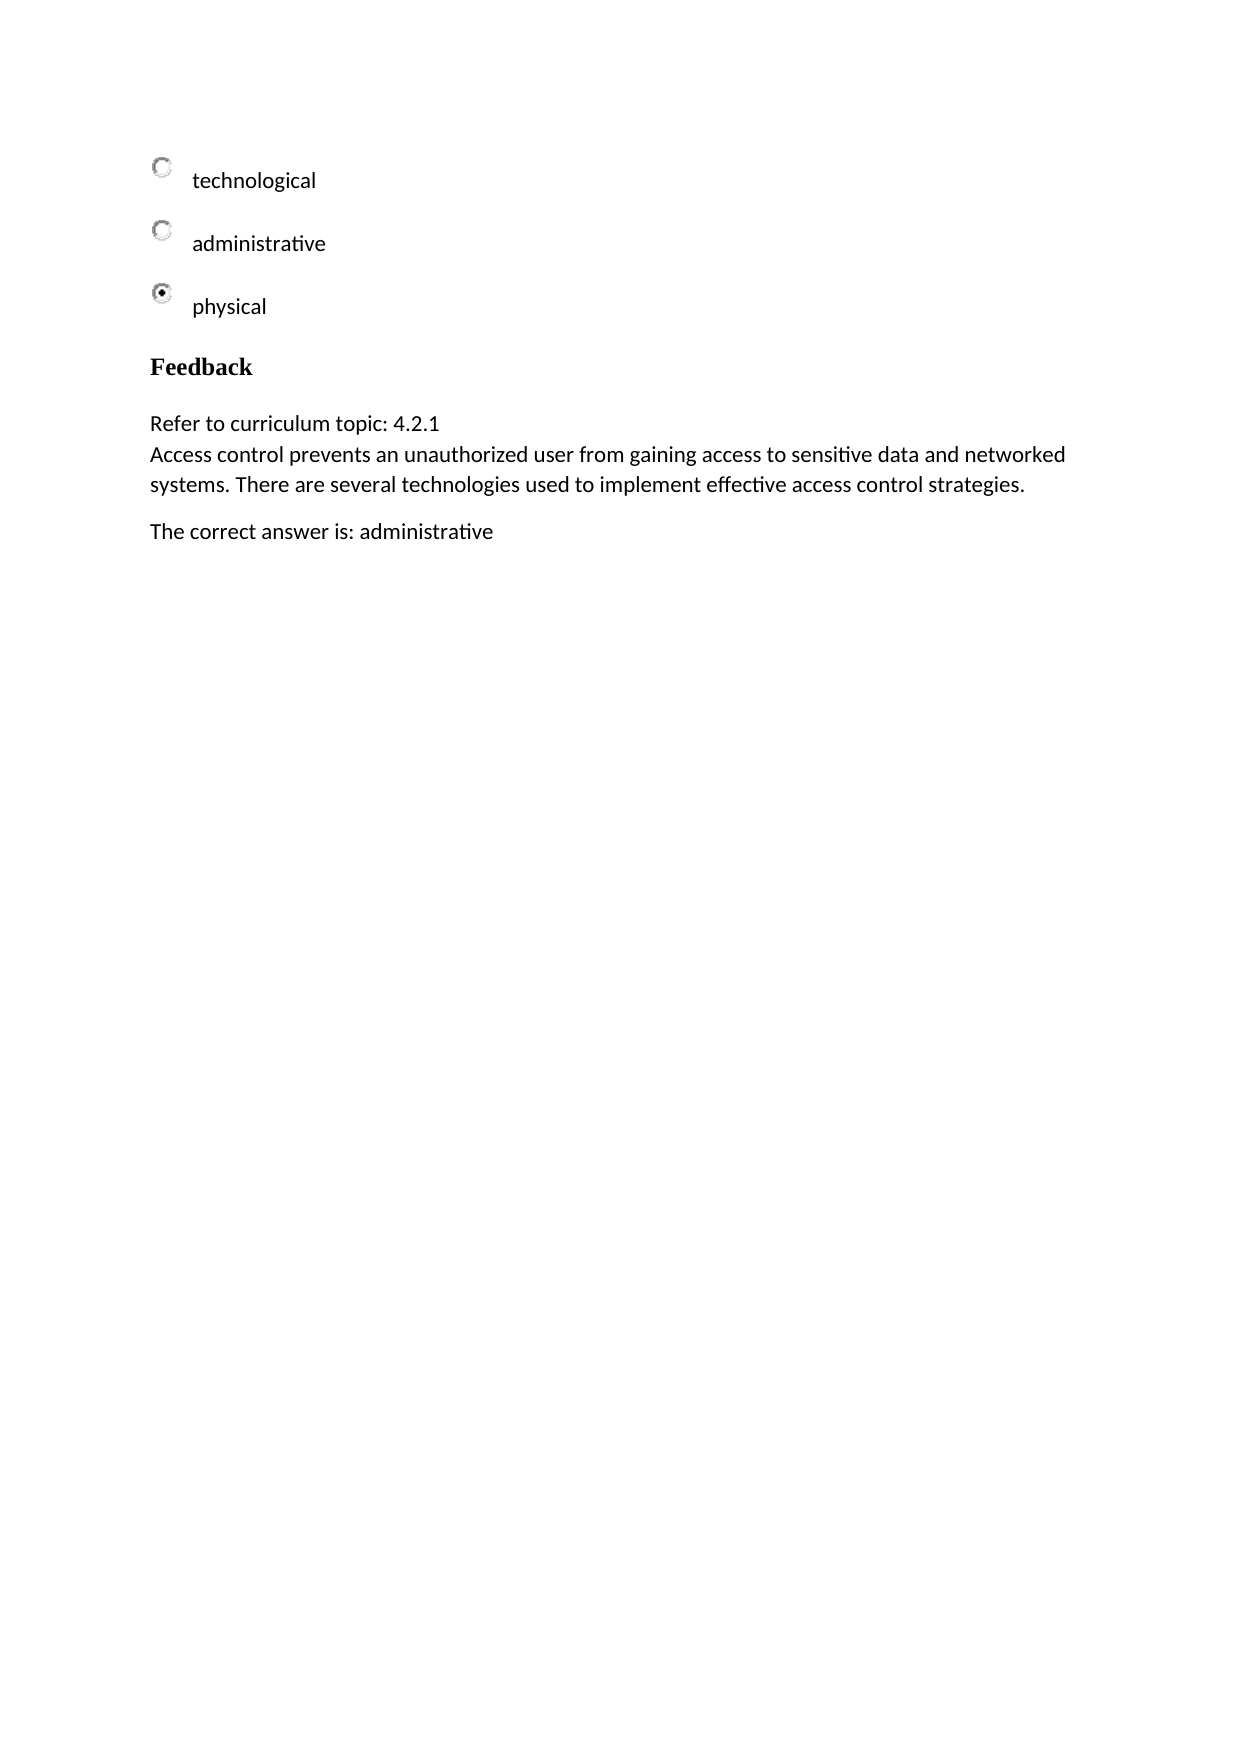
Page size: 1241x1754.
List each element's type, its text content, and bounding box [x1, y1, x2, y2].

text administrative [150, 213, 1090, 257]
text technological [150, 150, 1090, 194]
text Refer to curriculum topic: 4.2.1 Access control prevents an unauthorized user from gaining access to sensitive data and networked systems. There are several technologies used to implement effective access control strategies. [150, 409, 1090, 498]
subtitle Feedback [150, 352, 1090, 380]
text The correct answer is: administrative [150, 517, 1090, 545]
text physical [150, 276, 1090, 320]
